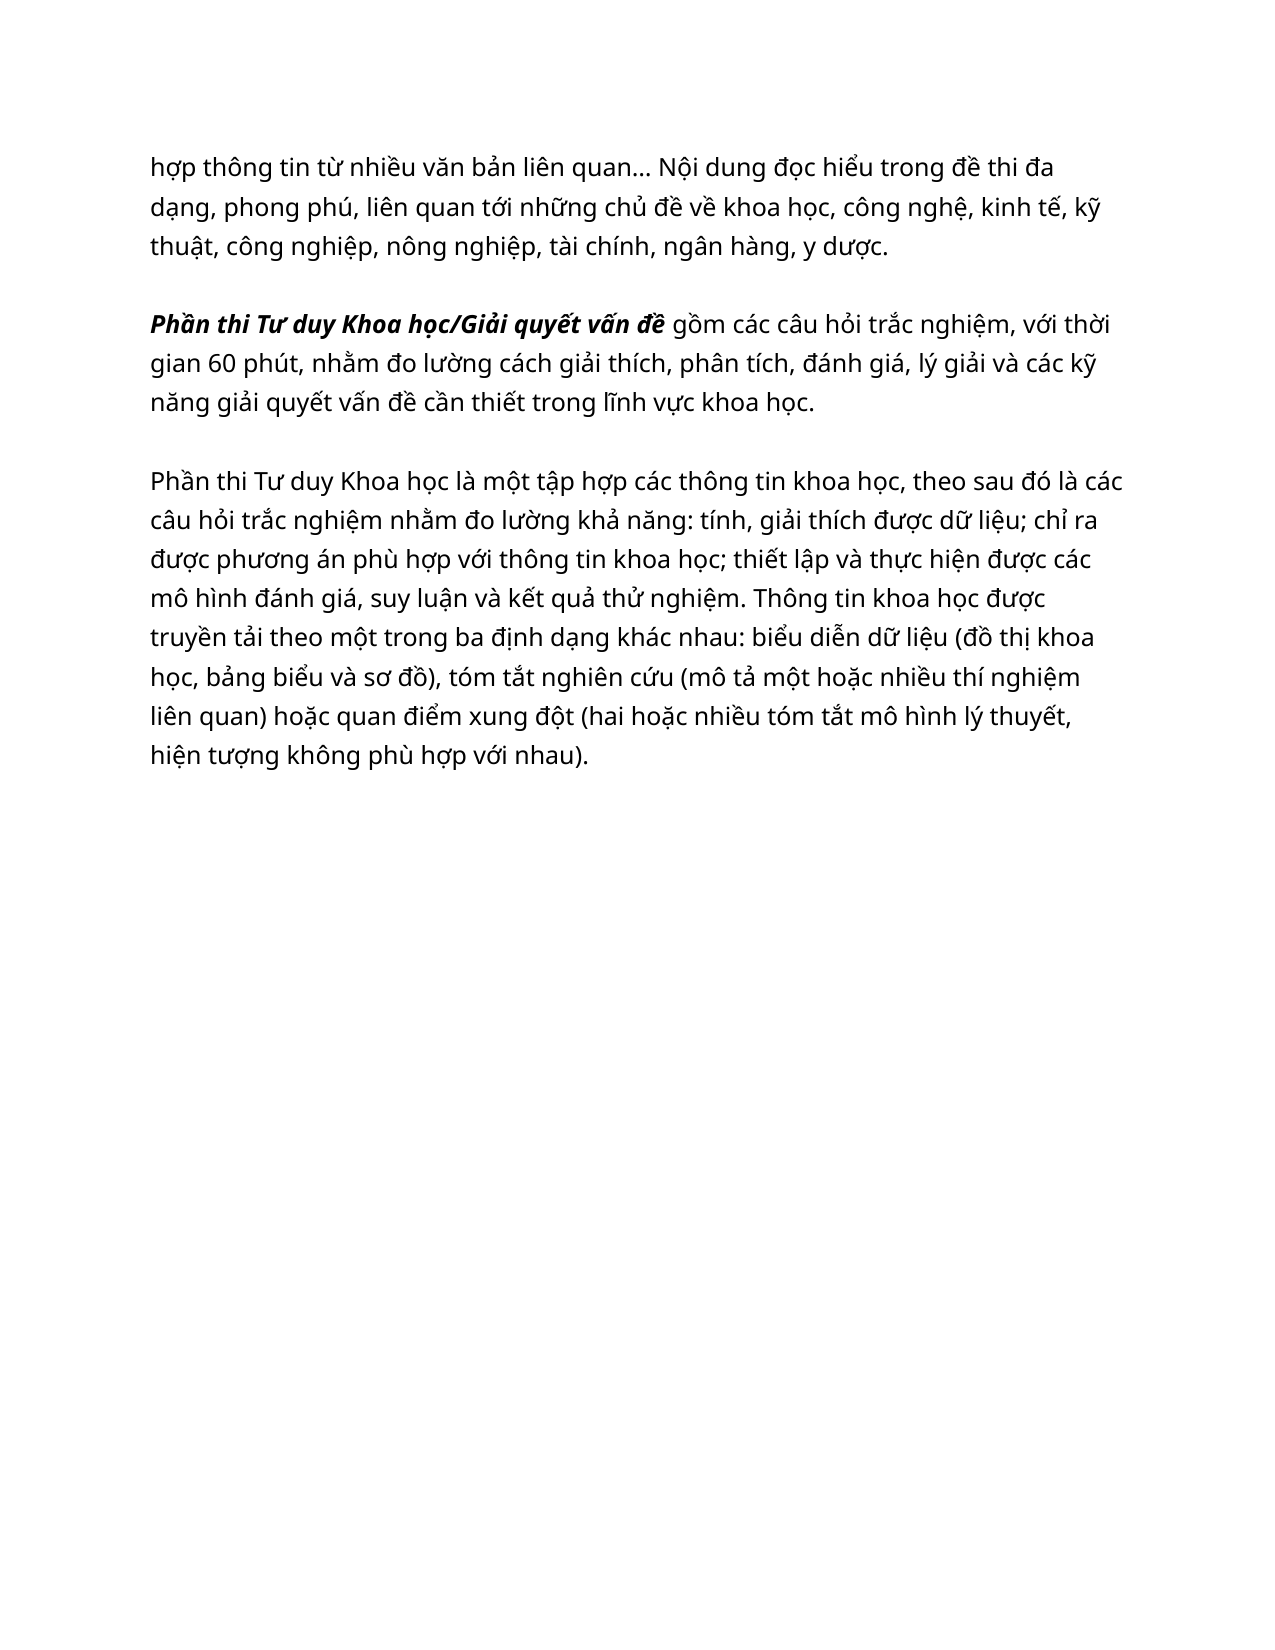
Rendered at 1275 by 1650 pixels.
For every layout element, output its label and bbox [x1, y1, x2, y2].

text [150, 150, 1125, 772]
